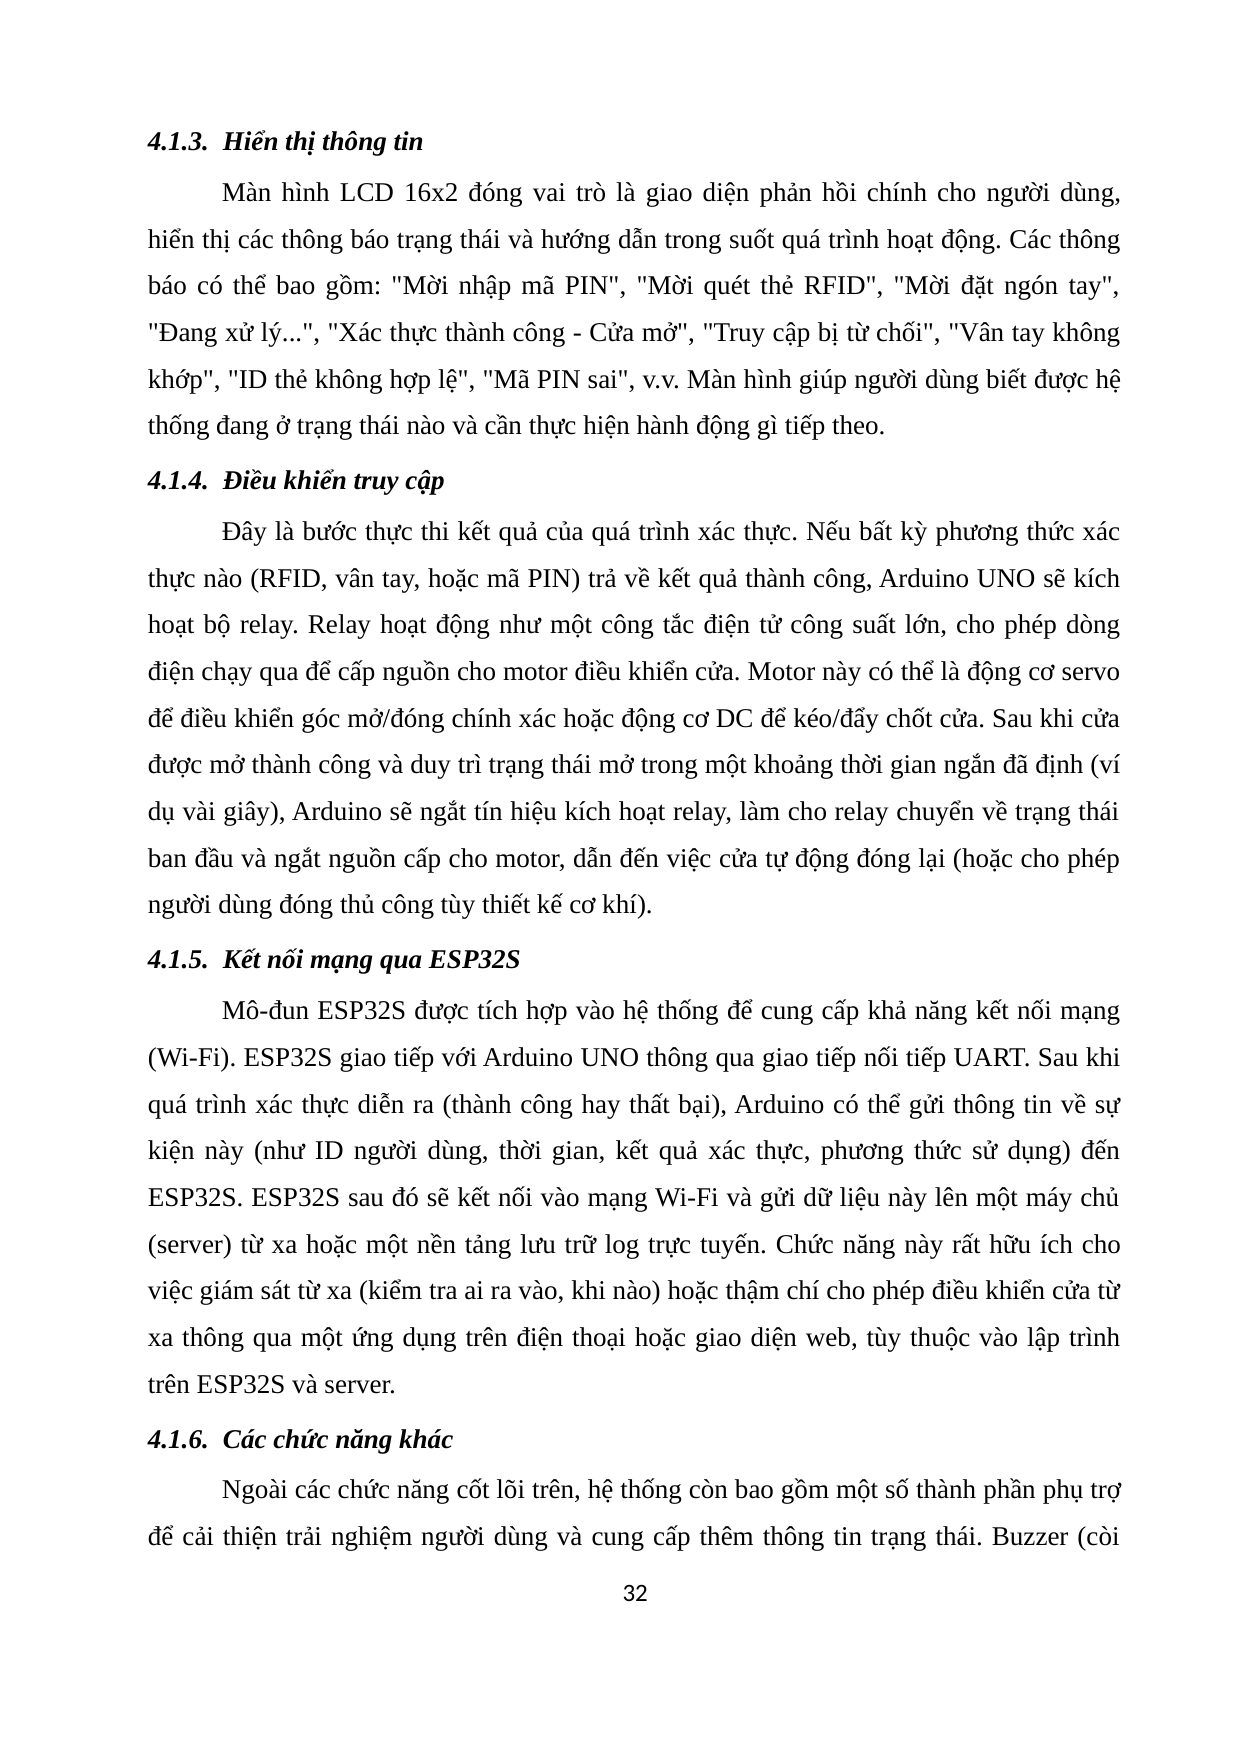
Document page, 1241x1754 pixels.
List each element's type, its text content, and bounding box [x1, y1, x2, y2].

subtitle Điều khiển truy cập [148, 464, 1122, 496]
text Mô-đun ESP32S được tích hợp vào hệ thống để cung cấp khả năng kết nối mạng (Wi-Fi). ESP32S giao tiếp với Arduino UNO thông qua giao tiếp nối tiếp UART. Sau khi quá trình xác thực diễn ra (thành công hay thất bại), Arduino có thể gửi thông tin về sự kiện này (như ID người dùng, thời gian, kết quả xác thực, phương thức sử dụng) đến ESP32S. ESP32S sau đó sẽ kết nối vào mạng Wi-Fi và gửi dữ liệu này lên một máy chủ (server) từ xa hoặc một nền tảng lưu trữ log trực tuyến. Chức năng này rất hữu ích cho việc giám sát từ xa (kiểm tra ai ra vào, khi nào) hoặc thậm chí cho phép điều khiển cửa từ xa thông qua một ứng dụng trên điện thoại hoặc giao diện web, tùy thuộc vào lập trình trên ESP32S và server. [148, 994, 1122, 1399]
subtitle Các chức năng khác [148, 1423, 1122, 1454]
subtitle Hiển thị thông tin [148, 125, 1122, 156]
text Màn hình LCD 16x2 đóng vai trò là giao diện phản hồi chính cho người dùng, hiển thị các thông báo trạng thái và hướng dẫn trong suốt quá trình hoạt động. Các thông báo có thể bao gồm: "Mời nhập mã PIN", "Mời quét thẻ RFID", "Mời đặt ngón tay", "Đang xử lý...", "Xác thực thành công - Cửa mở", "Truy cập bị từ chối", "Vân tay không khớp", "ID thẻ không hợp lệ", "Mã PIN sai", v.v. Màn hình giúp người dùng biết được hệ thống đang ở trạng thái nào và cần thực hiện hành động gì tiếp theo. [148, 176, 1122, 441]
subtitle Kết nối mạng qua ESP32S [148, 944, 1122, 975]
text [148, 1474, 1122, 1551]
text Đây là bước thực thi kết quả của quá trình xác thực. Nếu bất kỳ phương thức xác thực nào (RFID, vân tay, hoặc mã PIN) trả về kết quả thành công, Arduino UNO sẽ kích hoạt bộ relay. Relay hoạt động như một công tắc điện tử công suất lớn, cho phép dòng điện chạy qua để cấp nguồn cho motor điều khiển cửa. Motor này có thể là động cơ servo để điều khiển góc mở/đóng chính xác hoặc động cơ DC để kéo/đẩy chốt cửa. Sau khi cửa được mở thành công và duy trì trạng thái mở trong một khoảng thời gian ngắn đã định (ví dụ vài giây), Arduino sẽ ngắt tín hiệu kích hoạt relay, làm cho relay chuyển về trạng thái ban đầu và ngắt nguồn cấp cho motor, dẫn đến việc cửa tự động đóng lại (hoặc cho phép người dùng đóng thủ công tùy thiết kế cơ khí). [148, 515, 1122, 920]
